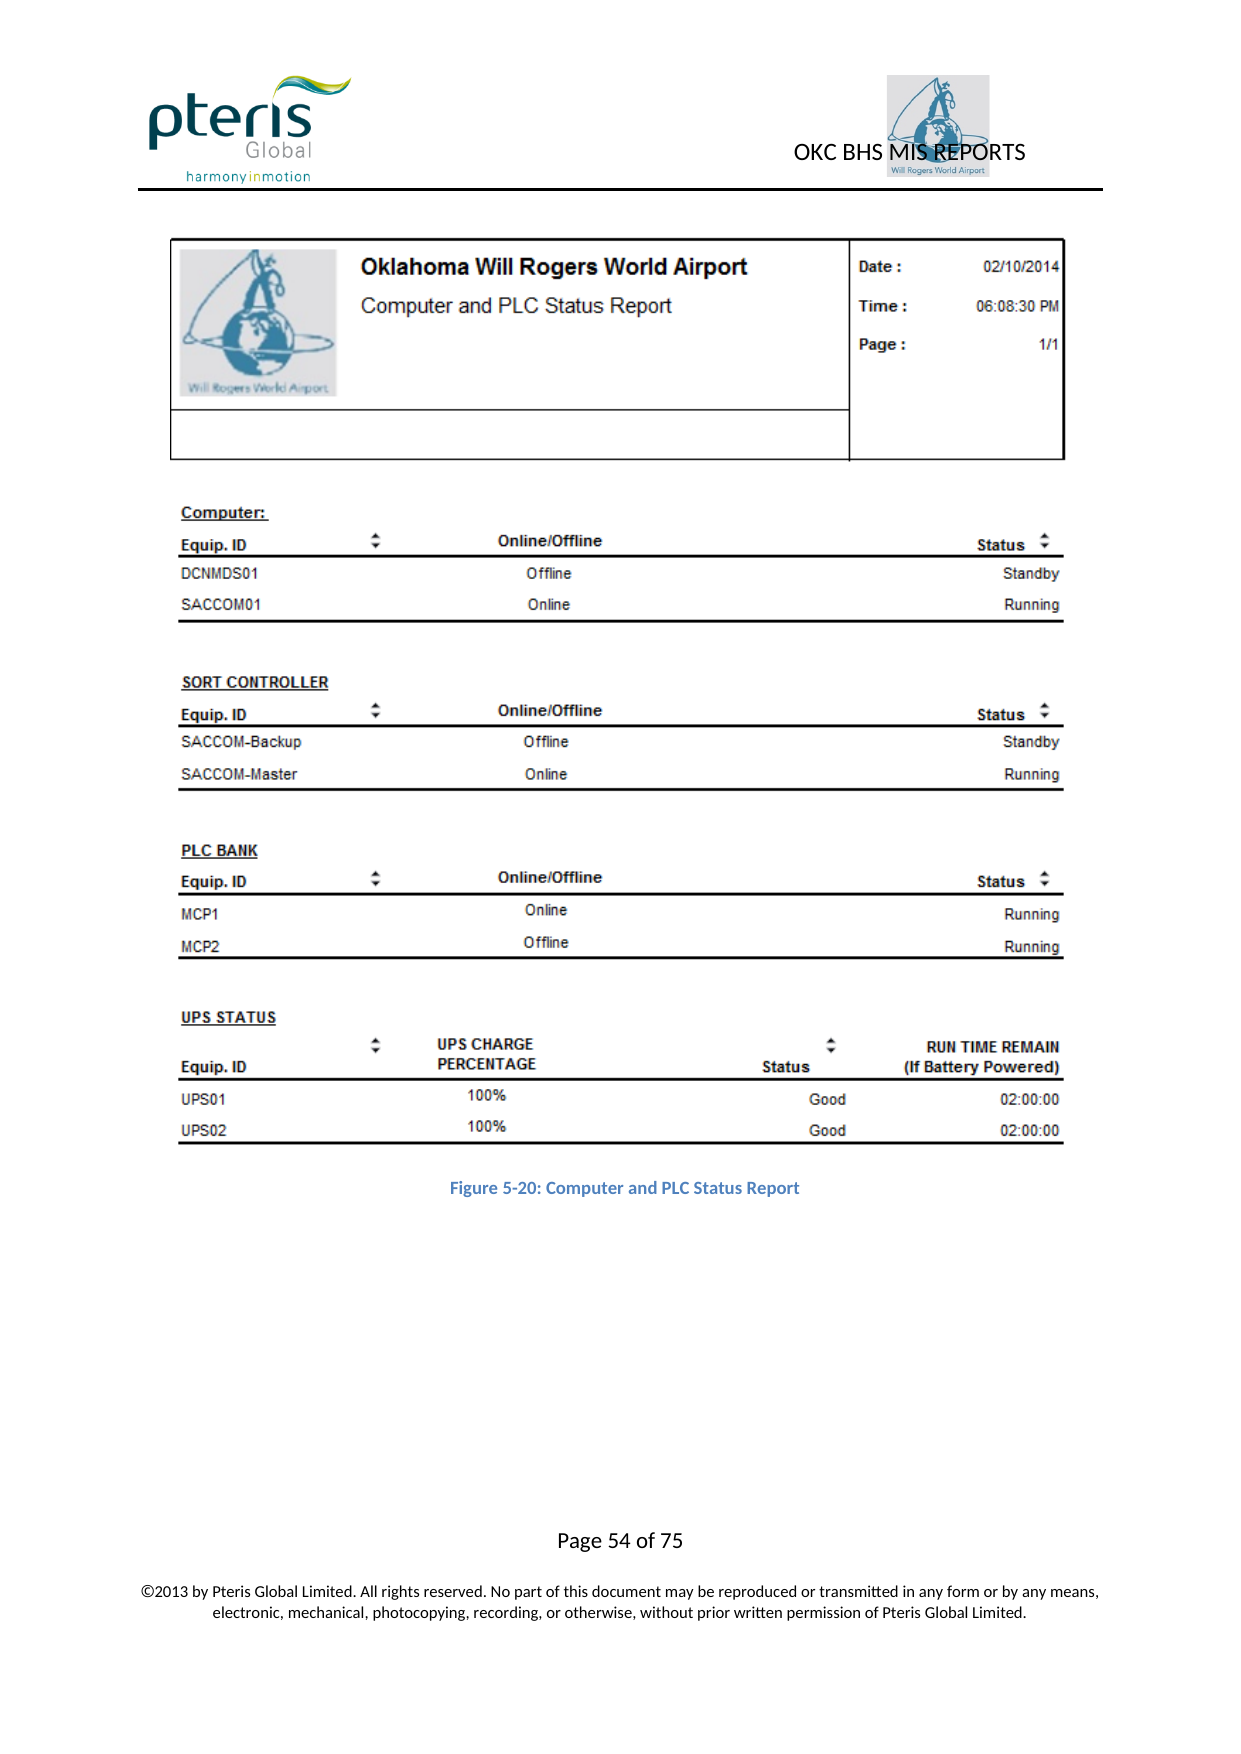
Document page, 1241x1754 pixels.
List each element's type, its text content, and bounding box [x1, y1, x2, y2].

picture [886, 75, 990, 177]
picture [148, 75, 352, 187]
picture [170, 234, 1071, 1169]
